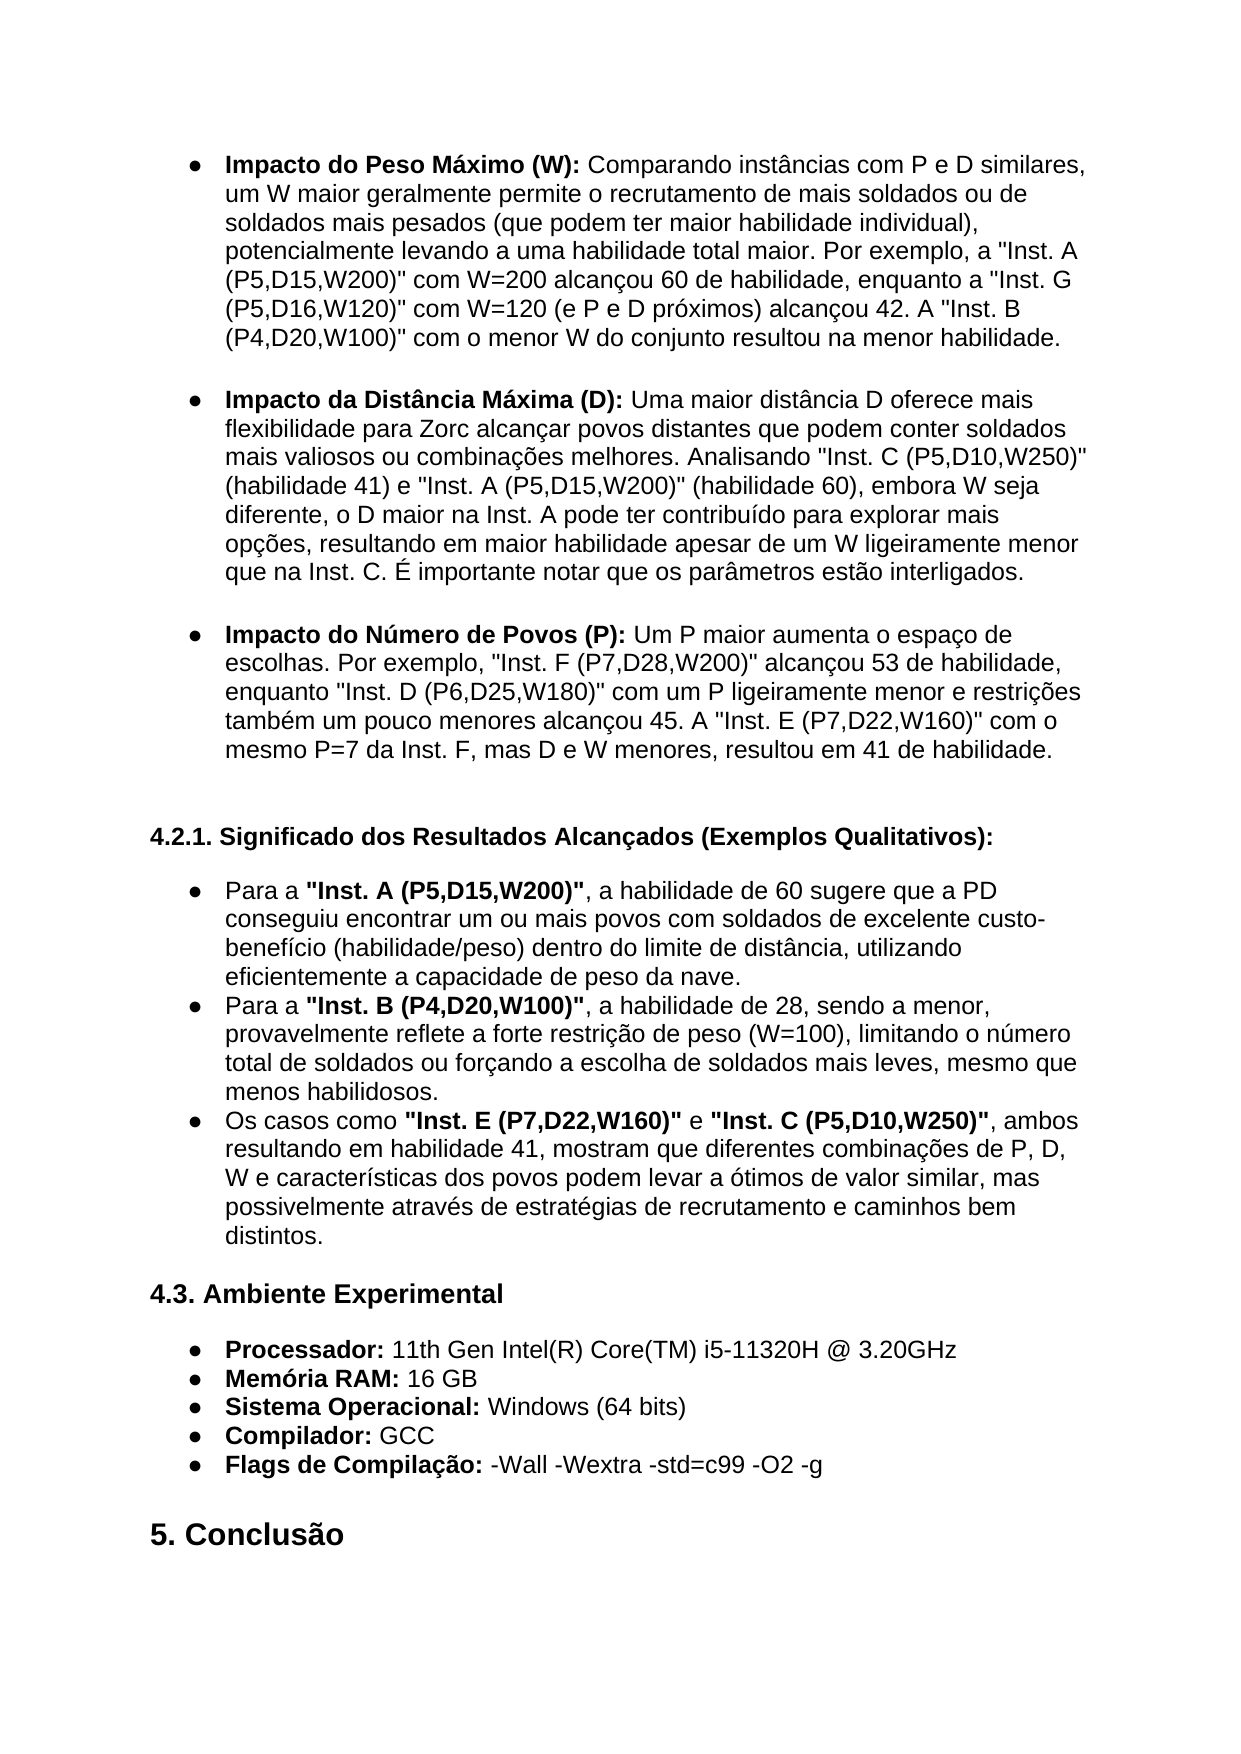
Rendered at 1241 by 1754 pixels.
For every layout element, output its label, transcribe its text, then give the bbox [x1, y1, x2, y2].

subtitle Compilador: GCC [187, 1421, 1090, 1450]
subtitle 4.3. Ambiente Experimental [150, 1278, 1090, 1310]
subtitle Impacto do Peso Máximo (W): Comparando instâncias com P e D similares, um W maior geralmente permite o recrutamento de mais soldados ou de soldados mais pesados (que podem ter maior habilidade individual), potencialmente levando a uma habilidade total maior. Por exemplo, a "Inst. A (P5,D15,W200)" com W=200 alcançou 60 de habilidade, enquanto a "Inst. G (P5,D16,W120)" com W=120 (e P e D próximos) alcançou 42. A "Inst. B (P4,D20,W100)" com o menor W do conjunto resultou na menor habilidade. [187, 150, 1090, 385]
subtitle 4.2.1. Significado dos Resultados Alcançados (Exemplos Qualitativos): [150, 822, 1090, 851]
subtitle Processador: 11th Gen Intel(R) Core(TM) i5-11320H @ 3.20GHz [187, 1335, 1090, 1363]
subtitle Impacto da Distância Máxima (D): Uma maior distância D oferece mais flexibilidade para Zorc alcançar povos distantes que podem conter soldados mais valiosos ou combinações melhores. Analisando "Inst. C (P5,D10,W250)" (habilidade 41) e "Inst. A (P5,D15,W200)" (habilidade 60), embora W seja diferente, o D maior na Inst. A pode ter contribuído para explorar mais opções, resultando em maior habilidade apesar de um W ligeiramente menor que na Inst. C. É importante notar que os parâmetros estão interligados. [187, 385, 1090, 619]
subtitle Memória RAM: 16 GB [187, 1363, 1090, 1392]
subtitle Sistema Operacional: Windows (64 bits) [187, 1392, 1090, 1421]
subtitle Para a "Inst. B (P4,D20,W100)", a habilidade de 28, sendo a menor, provavelmente reflete a forte restrição de peso (W=100), limitando o número total de soldados ou forçando a escolha de soldados mais leves, mesmo que menos habilidosos. [187, 991, 1090, 1106]
subtitle Os casos como "Inst. E (P7,D22,W160)" e "Inst. C (P5,D10,W250)", ambos resultando em habilidade 41, mostram que diferentes combinações de P, D, W e características dos povos podem levar a ótimos de valor similar, mas possivelmente através de estratégias de recrutamento e caminhos bem distintos. [187, 1106, 1090, 1249]
subtitle Flags de Compilação: -Wall -Wextra -std=c99 -O2 -g [187, 1450, 1090, 1478]
subtitle Impacto do Número de Povos (P): Um P maior aumenta o espaço de escolhas. Por exemplo, "Inst. F (P7,D28,W200)" alcançou 53 de habilidade, enquanto "Inst. D (P6,D25,W180)" com um P ligeiramente menor e restrições também um pouco menores alcançou 45. A "Inst. E (P7,D22,W160)" com o mesmo P=7 da Inst. F, mas D e W menores, resultou em 41 de habilidade. [187, 619, 1090, 797]
subtitle Para a "Inst. A (P5,D15,W200)", a habilidade de 60 sugere que a PD conseguiu encontrar um ou mais povos com soldados de excelente custo-benefício (habilidade/peso) dentro do limite de distância, utilizando eficientemente a capacidade de peso da nave. [187, 876, 1090, 991]
subtitle 5. Conclusão [150, 1516, 1090, 1552]
